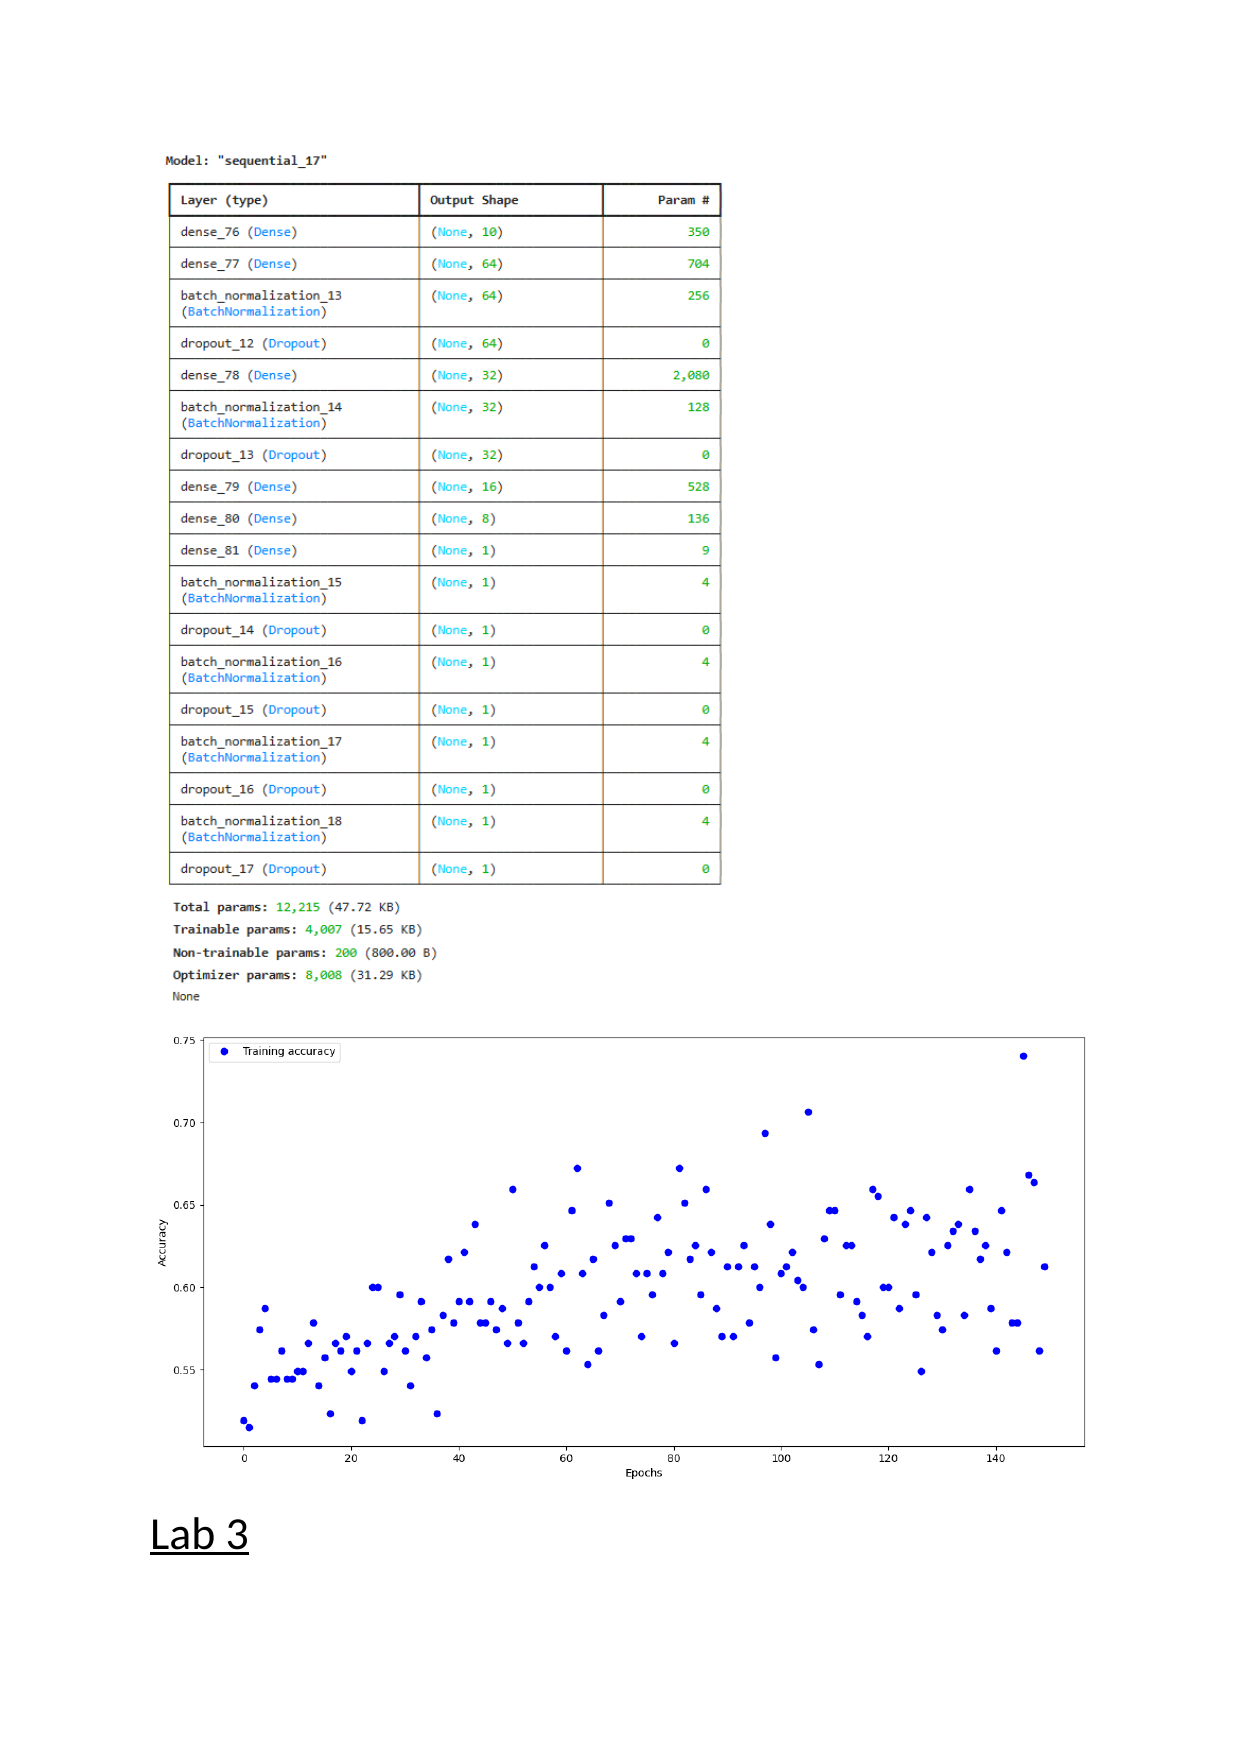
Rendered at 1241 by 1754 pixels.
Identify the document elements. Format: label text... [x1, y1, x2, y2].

picture [150, 1028, 1091, 1486]
picture [150, 150, 763, 1010]
text Lab 3 [150, 1505, 1090, 1561]
